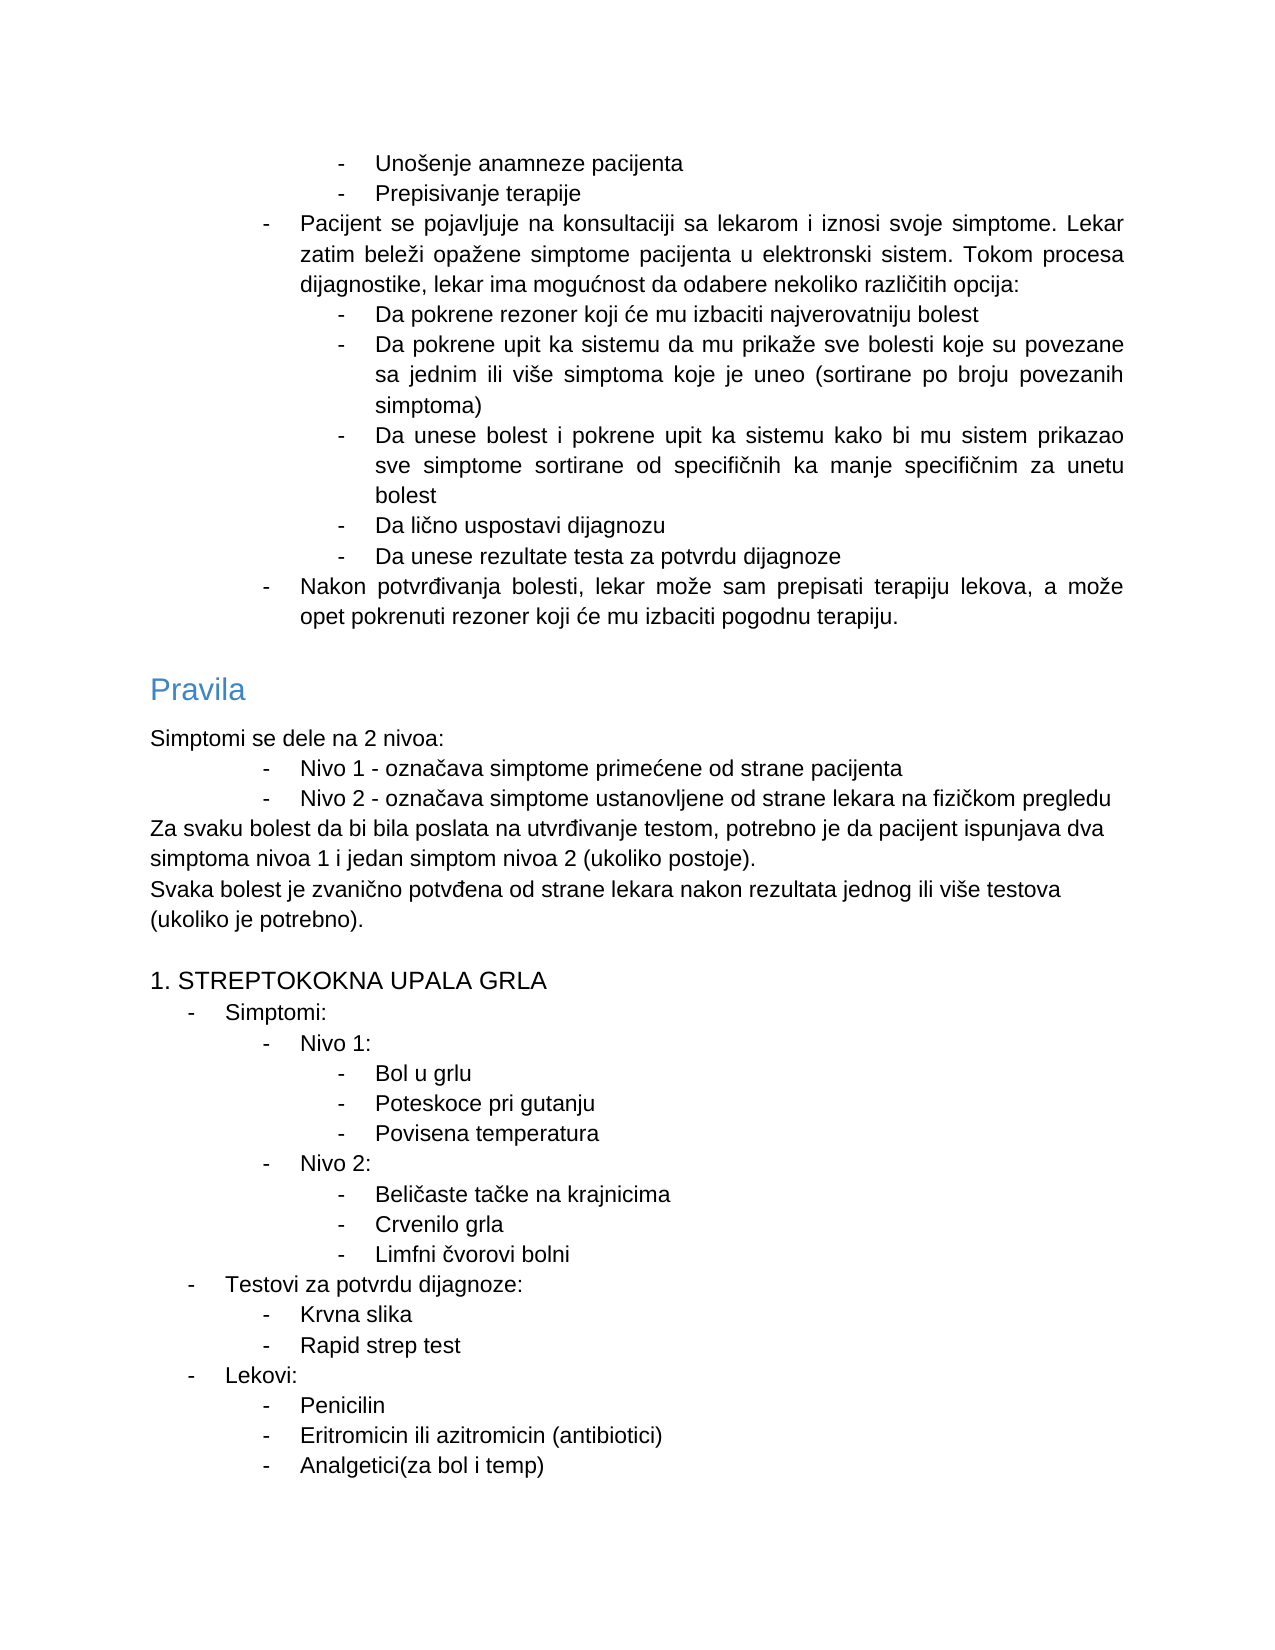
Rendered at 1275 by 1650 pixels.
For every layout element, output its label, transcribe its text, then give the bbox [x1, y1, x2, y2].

text Svaka bolest je zvanično potvđena od strane lekara nakon rezultata jednog ili više testova (ukoliko je potrebno). [150, 876, 1125, 932]
text Simptomi se dele na 2 nivoa: [150, 724, 1125, 751]
list Bol u grlu [337, 1060, 1125, 1086]
list Povisena temperatura [337, 1120, 1125, 1146]
list Prepisivanje terapije [337, 180, 1125, 207]
list Da pokrene rezoner koji će mu izbaciti najverovatniju bolest [337, 301, 1125, 327]
list Da pokrene upit ka sistemu da mu prikaže sve bolesti koje su povezane sa jednim ili više simptoma koje je uneo (sortirane po broju povezanih simptoma) [337, 331, 1125, 418]
list Nivo 1: [262, 1029, 1125, 1056]
list Da lično uspostavi dijagnozu [337, 512, 1125, 539]
list Penicilin [262, 1392, 1125, 1418]
list Poteskoce pri gutanju [337, 1090, 1125, 1116]
list Testovi za potvrdu dijagnoze: [187, 1271, 1125, 1297]
list Simptomi: [187, 999, 1125, 1026]
list Unošenje anamneze pacijenta [337, 150, 1125, 176]
text 1. STREPTOKOKNA UPALA GRLA [150, 966, 1125, 995]
list Nakon potvrđivanja bolesti, lekar može sam prepisati terapiju lekova, a može opet pokrenuti rezoner koji će mu izbaciti pogodnu terapiju. [262, 573, 1125, 629]
list Crvenilo grla [337, 1211, 1125, 1237]
list Da unese rezultate testa za potvrdu dijagnoze [337, 543, 1125, 569]
list Pacijent se pojavljuje na konsultaciji sa lekarom i iznosi svoje simptome. Lekar zatim beleži opažene simptome pacijenta u elektronski sistem. Tokom procesa dijagnostike, lekar ima mogućnost da odabere nekoliko različitih opcija: [262, 210, 1125, 297]
list Beličaste tačke na krajnicima [337, 1181, 1125, 1207]
subtitle Pravila [150, 671, 1125, 707]
list Da unese bolest i pokrene upit ka sistemu kako bi mu sistem prikazao sve simptome sortirane od specifičnih ka manje specifičnim za unetu bolest [337, 422, 1125, 509]
list Nivo 2 - označava simptome ustanovljene od strane lekara na fizičkom pregledu [262, 785, 1125, 811]
list Limfni čvorovi bolni [337, 1241, 1125, 1267]
list Eritromicin ili azitromicin (antibiotici) [262, 1422, 1125, 1448]
list Analgetici(za bol i temp) [262, 1452, 1125, 1479]
list Lekovi: [187, 1362, 1125, 1388]
list Krvna slika [262, 1301, 1125, 1328]
text Za svaku bolest da bi bila poslata na utvrđivanje testom, potrebno je da pacijent ispunjava dva simptoma nivoa 1 i jedan simptom nivoa 2 (ukoliko postoje). [150, 815, 1125, 872]
list Rapid strep test [262, 1332, 1125, 1358]
list Nivo 2: [262, 1150, 1125, 1177]
list Nivo 1 - označava simptome primećene od strane pacijenta [262, 755, 1125, 781]
